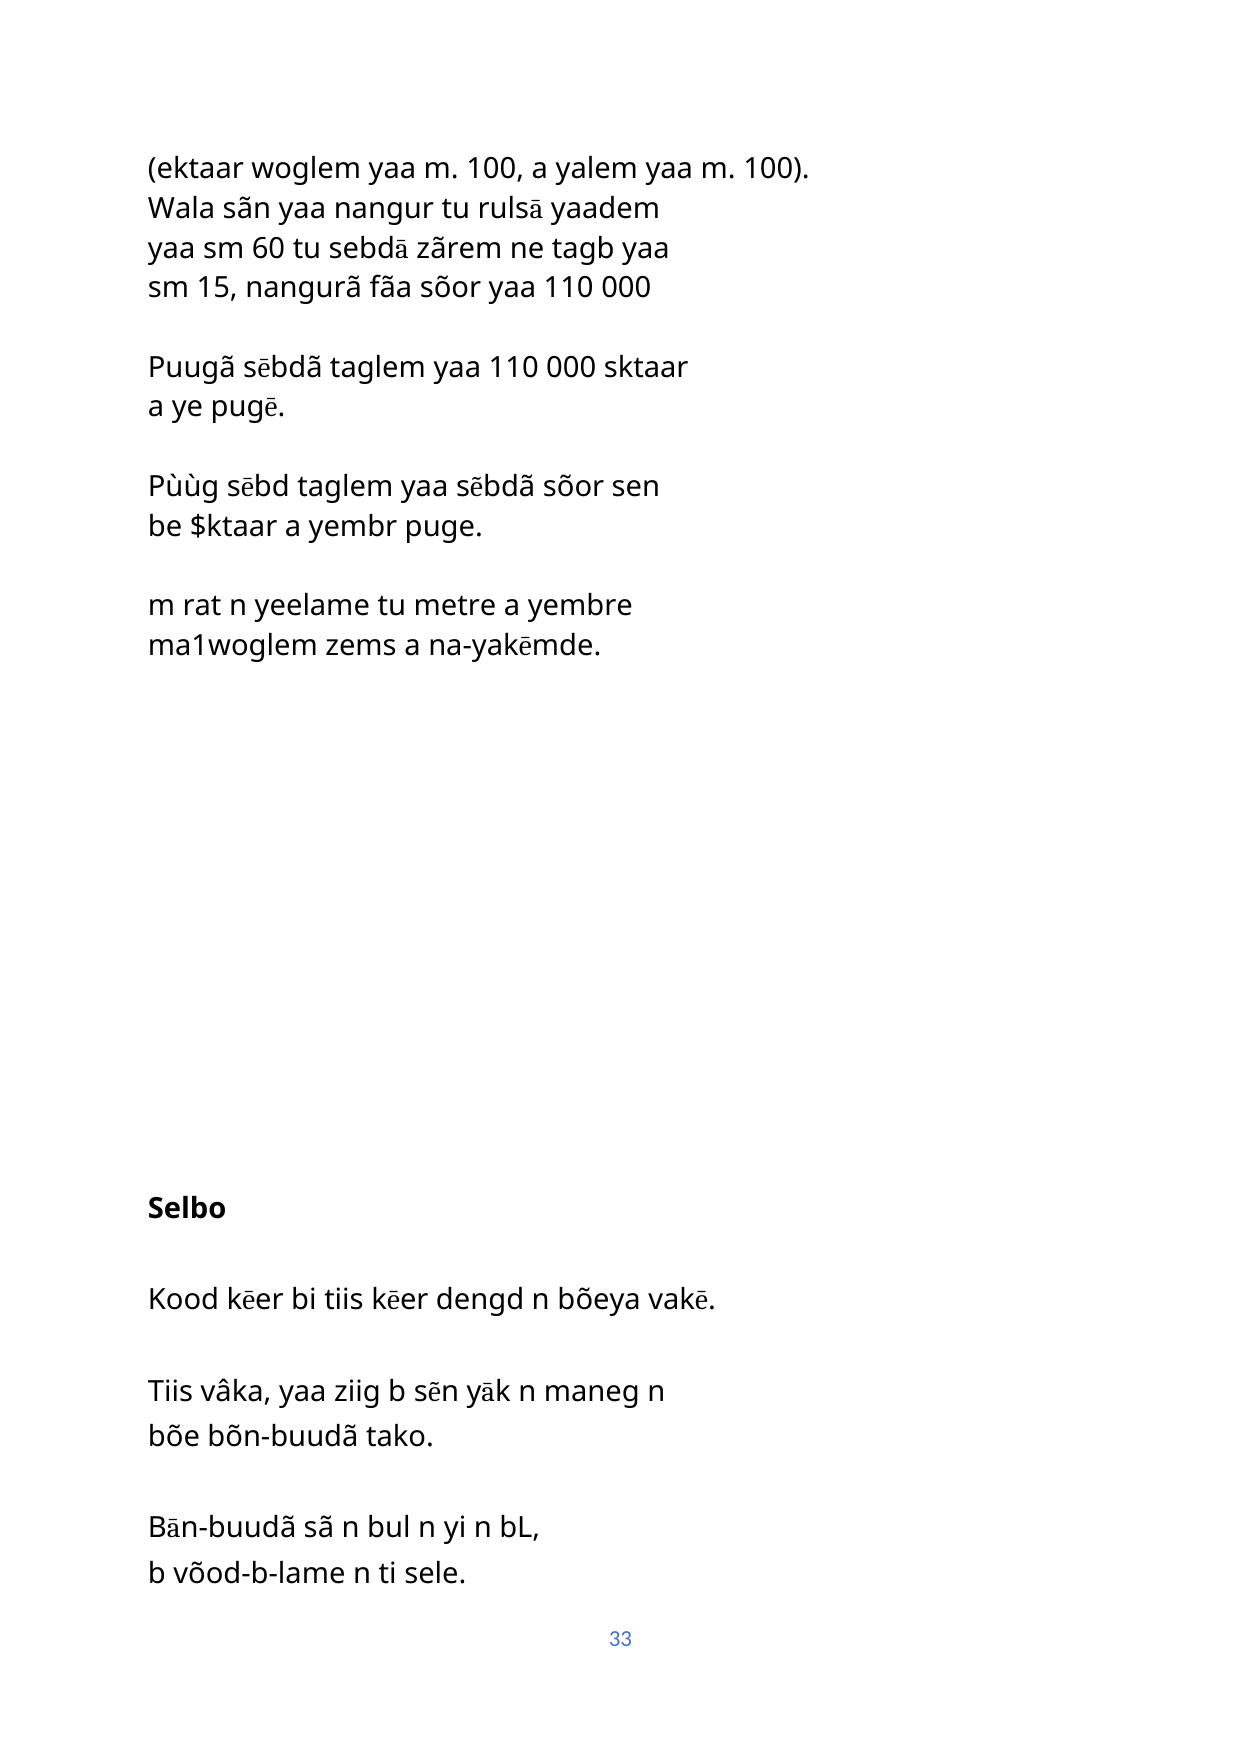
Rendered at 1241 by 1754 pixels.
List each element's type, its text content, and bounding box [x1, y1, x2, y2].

text Pùùg sēbd taglem yaa sẽbdã sõor sen [148, 465, 1093, 505]
text ma1woglem zems a na-yakēmde. [148, 624, 1093, 663]
text Puugã sēbdã taglem yaa 110 000 sktaar [148, 346, 1093, 386]
text Selbo [148, 1187, 1093, 1227]
text m rat n yeelame tu metre a yembre [148, 584, 1093, 624]
text (ektaar woglem yaa m. 100, a yalem yaa m. 100). [148, 148, 1093, 187]
text Bān-buudã sã n bul n yi n bL, [148, 1507, 1093, 1546]
text be $ktaar a yembr puge. [148, 505, 1093, 544]
text sm 15, nangurã fãa sõor yaa 110 000 [148, 267, 1093, 306]
text b võod-b-lame n ti sele. [148, 1552, 1093, 1592]
text bõe bõn-buudã tako. [148, 1416, 1093, 1455]
text Kood kēer bi tiis kēer dengd n bõeya vakē. [148, 1279, 1093, 1318]
text a ye pugē. [148, 386, 1093, 425]
text yaa sm 60 tu sebdā zãrem ne tagb yaa [148, 227, 1093, 267]
text Tiis vâka, yaa ziig b sẽn yāk n maneg n [148, 1370, 1093, 1409]
text Wala sãn yaa nangur tu rulsā yaadem [148, 187, 1093, 227]
